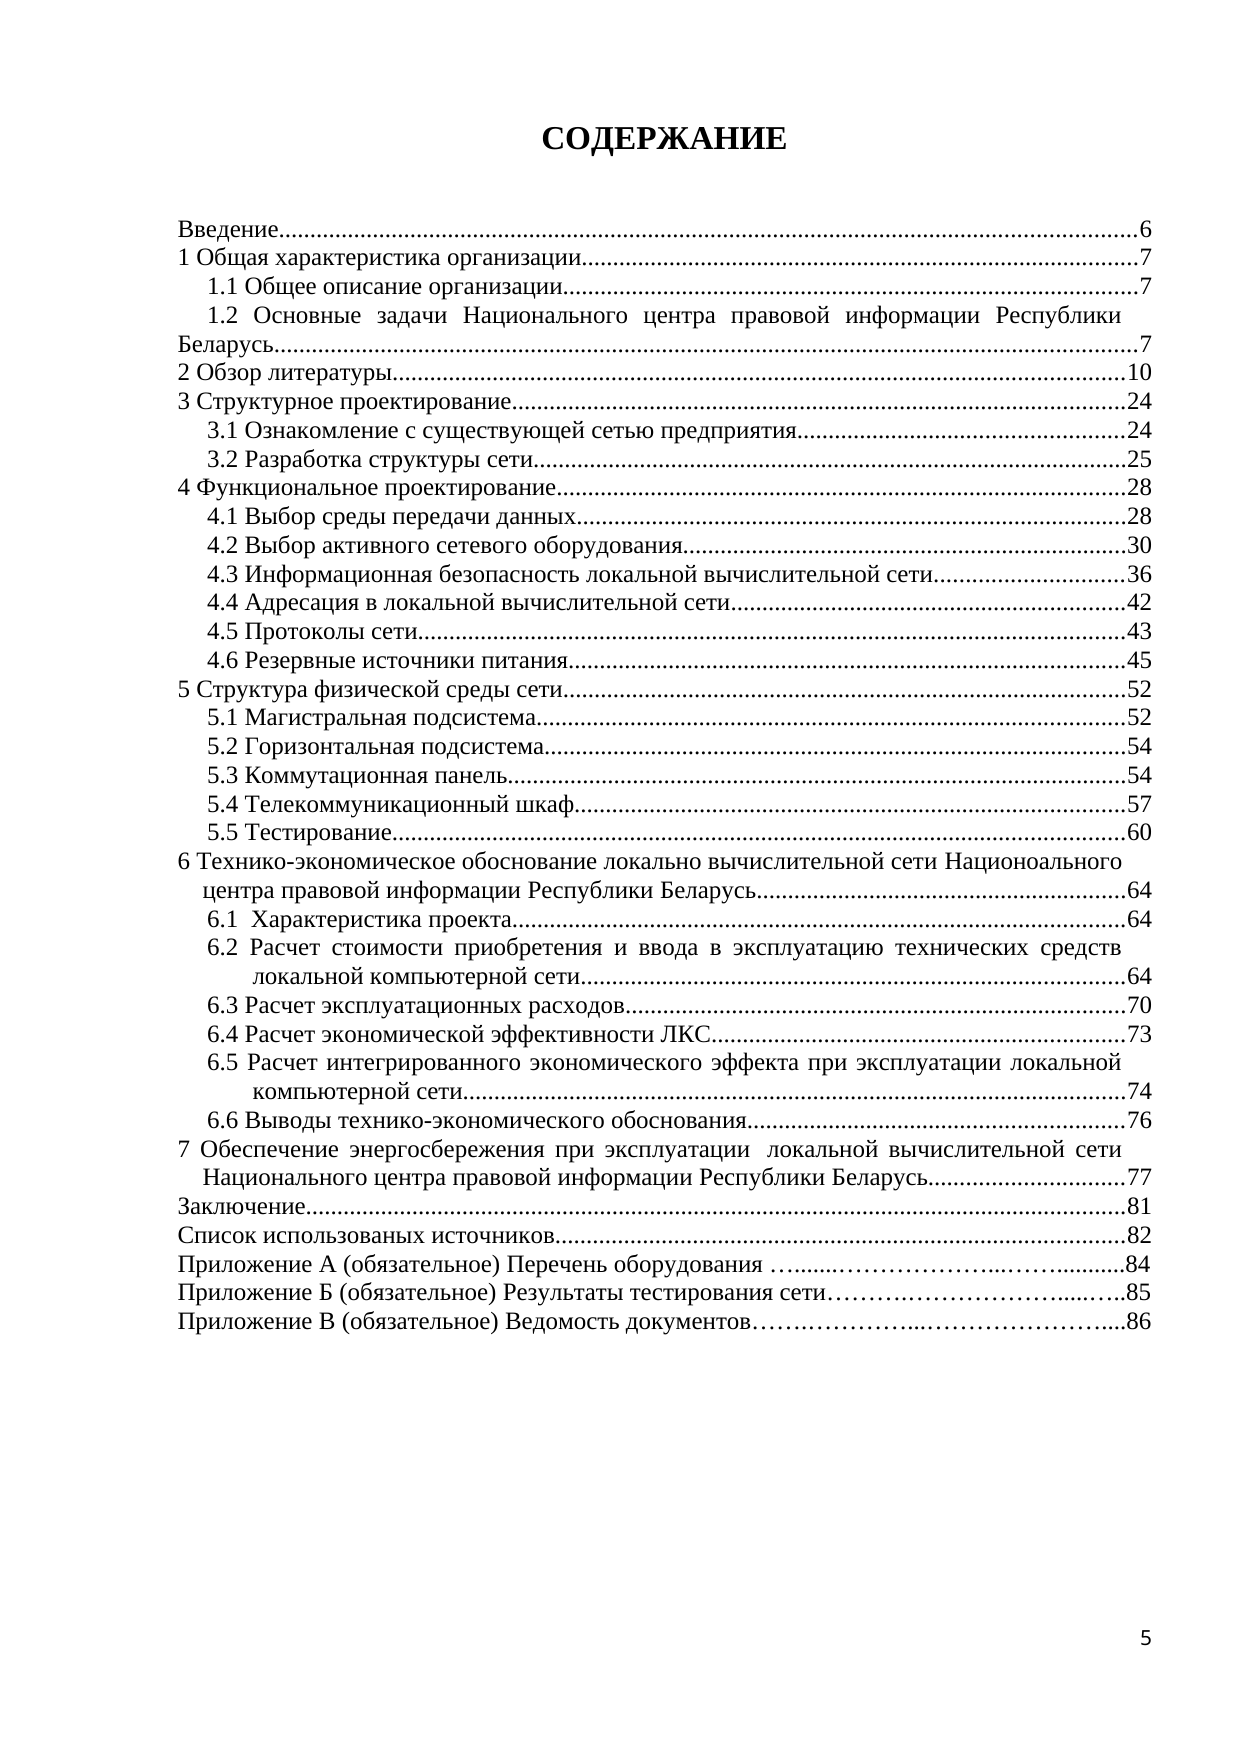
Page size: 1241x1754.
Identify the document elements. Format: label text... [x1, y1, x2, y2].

subtitle СОДЕРЖАНИЕ [177, 118, 1152, 156]
